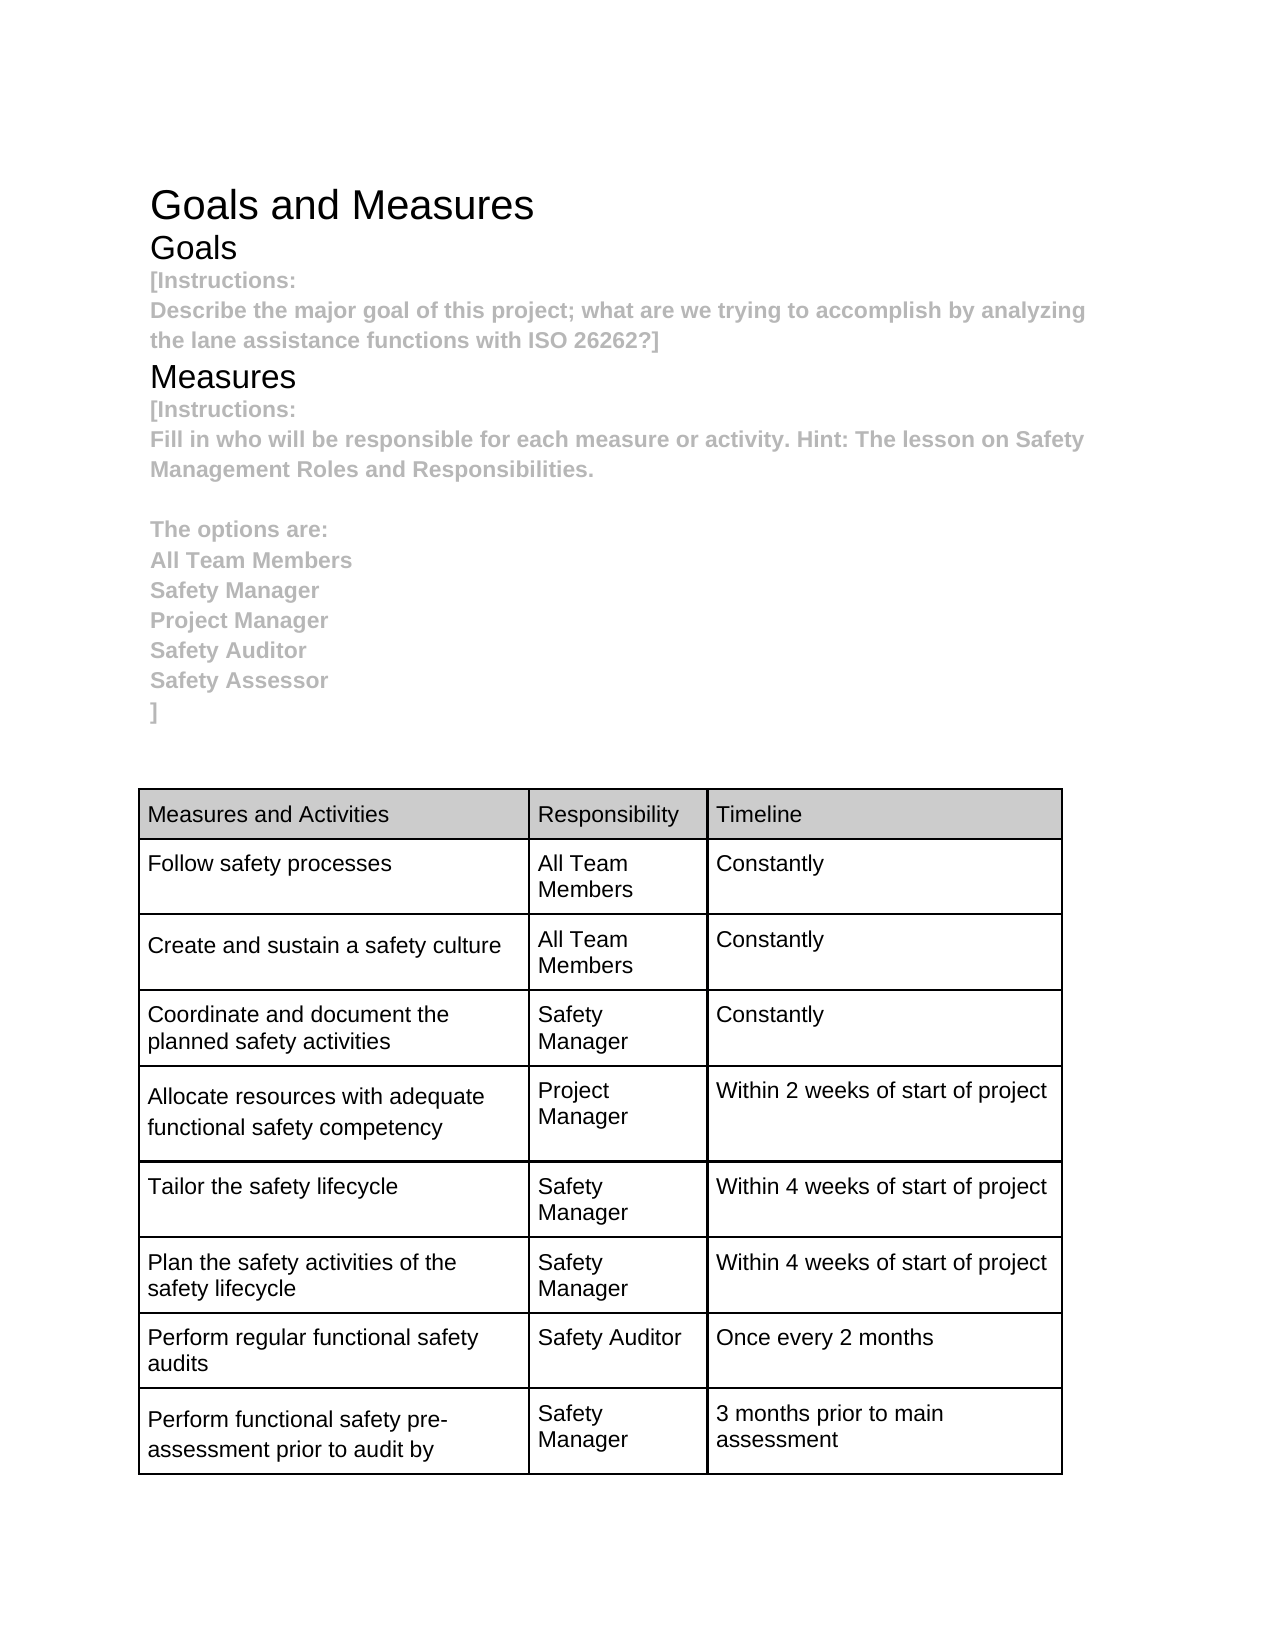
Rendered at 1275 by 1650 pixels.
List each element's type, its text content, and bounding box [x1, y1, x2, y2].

table_cell All Team Members [530, 840, 706, 913]
text ] [150, 698, 1125, 724]
table_cell Project Manager [530, 1067, 706, 1160]
table_cell Tailor the safety lifecycle [140, 1163, 528, 1236]
table_cell 3 months prior to main assessment [709, 1389, 1061, 1473]
table_cell Coordinate and document the planned safety activities [140, 991, 528, 1064]
table_cell Constantly [709, 991, 1061, 1064]
text Safety Manager [150, 577, 1125, 603]
table_cell Within 2 weeks of start of project [709, 1067, 1061, 1160]
table_cell All Team Members [530, 915, 706, 989]
table_cell Perform functional safety pre-assessment prior to audit by external functional safety assessor [140, 1389, 528, 1473]
subtitle Goals [150, 228, 1125, 267]
table_cell Safety Manager [530, 1238, 706, 1312]
text Fill in who will be responsible for each measure or activity. Hint: The lesson on Safety Management Roles and Responsibilities. [150, 426, 1125, 482]
text All Team Members [150, 547, 1125, 573]
table_cell Safety Manager [530, 1163, 706, 1236]
text Safety Auditor [150, 637, 1125, 664]
text [Instructions: [150, 267, 1125, 293]
table_cell Within 4 weeks of start of project [709, 1163, 1061, 1236]
text Project Manager [150, 607, 1125, 633]
subtitle Goals and Measures [150, 180, 1125, 228]
subtitle Measures [150, 357, 1125, 396]
text The options are: [150, 516, 1125, 543]
table_cell Perform regular functional safety audits [140, 1314, 528, 1387]
table_cell Within 4 weeks of start of project [709, 1238, 1061, 1312]
table_cell Safety Manager [530, 1389, 706, 1473]
text Safety Assessor [150, 667, 1125, 694]
table_cell Safety Auditor [530, 1314, 706, 1387]
table_header Responsibility [530, 790, 706, 838]
text [Instructions: [150, 396, 1125, 422]
table_cell Plan the safety activities of the safety lifecycle [140, 1238, 528, 1312]
table_cell Follow safety processes [140, 840, 528, 913]
table_cell Create and sustain a safety culture [140, 915, 528, 989]
table_header Timeline [709, 790, 1061, 838]
table_cell Once every 2 months [709, 1314, 1061, 1387]
table_cell Allocate resources with adequate functional safety competency [140, 1067, 528, 1160]
table_cell Safety Manager [530, 991, 706, 1064]
table_cell Constantly [709, 915, 1061, 989]
table_header Measures and Activities [140, 790, 528, 838]
text Describe the major goal of this project; what are we trying to accomplish by analyzing the lane assistance functions with ISO 26262?] [150, 297, 1125, 353]
table_cell Constantly [709, 840, 1061, 913]
